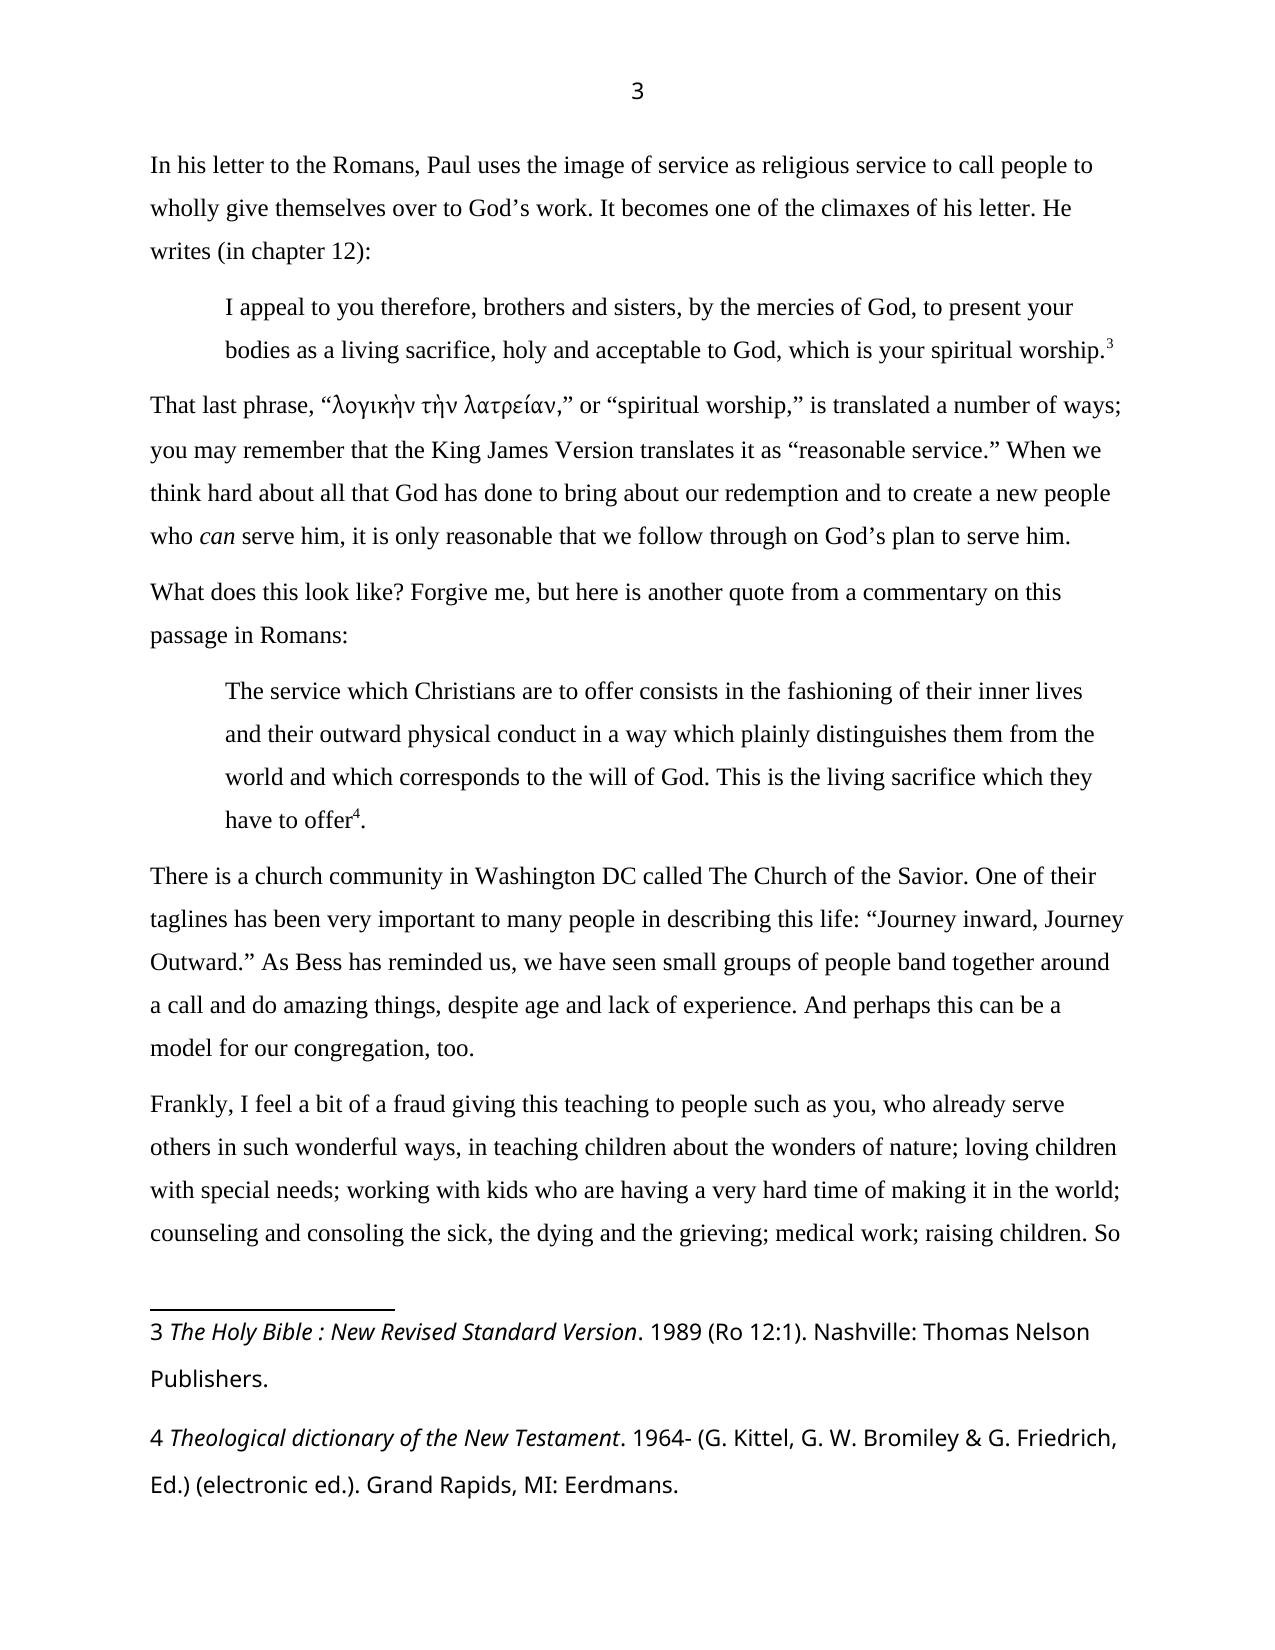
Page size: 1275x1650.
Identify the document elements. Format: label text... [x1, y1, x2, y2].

text I appeal to you therefore, brothers and sisters, by the mercies of God, to present your bodies as a living sacrifice, holy and acceptable to God, which is your spiritual worship. [225, 292, 1125, 364]
text There is a church community in Washington DC called The Church of the Savior. One of their taglines has been very important to many people in describing this life: “Journey inward, Journey Outward.” As Bess has reminded us, we have seen small groups of people band together around a call and do amazing things, despite age and lack of experience. And perhaps this can be a model for our congregation, too. [150, 861, 1125, 1062]
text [150, 1089, 1125, 1247]
text The service which Christians are to offer consists in the fashioning of their inner lives and their outward physical conduct in a way which plainly distinguishes them from the world and which corresponds to the will of God. This is the living sacrifice which they have to offer. [225, 676, 1125, 834]
text What does this look like? Forgive me, but here is another quote from a commentary on this passage in Romans: [150, 577, 1125, 649]
text In his letter to the Romans, Paul uses the image of service as religious service to call people to wholly give themselves over to God’s work. It becomes one of the climaxes of his letter. He writes (in chapter 12): [150, 150, 1125, 265]
text That last phrase, “λογικὴν τὴν λατρείαν,” or “spiritual worship,” is translated a number of ways; you may remember that the King James Version translates it as “reasonable service.” When we think hard about all that God has done to bring about our redemption and to create a new people who can serve him, it is only reasonable that we follow through on God’s plan to serve him. [150, 391, 1125, 550]
